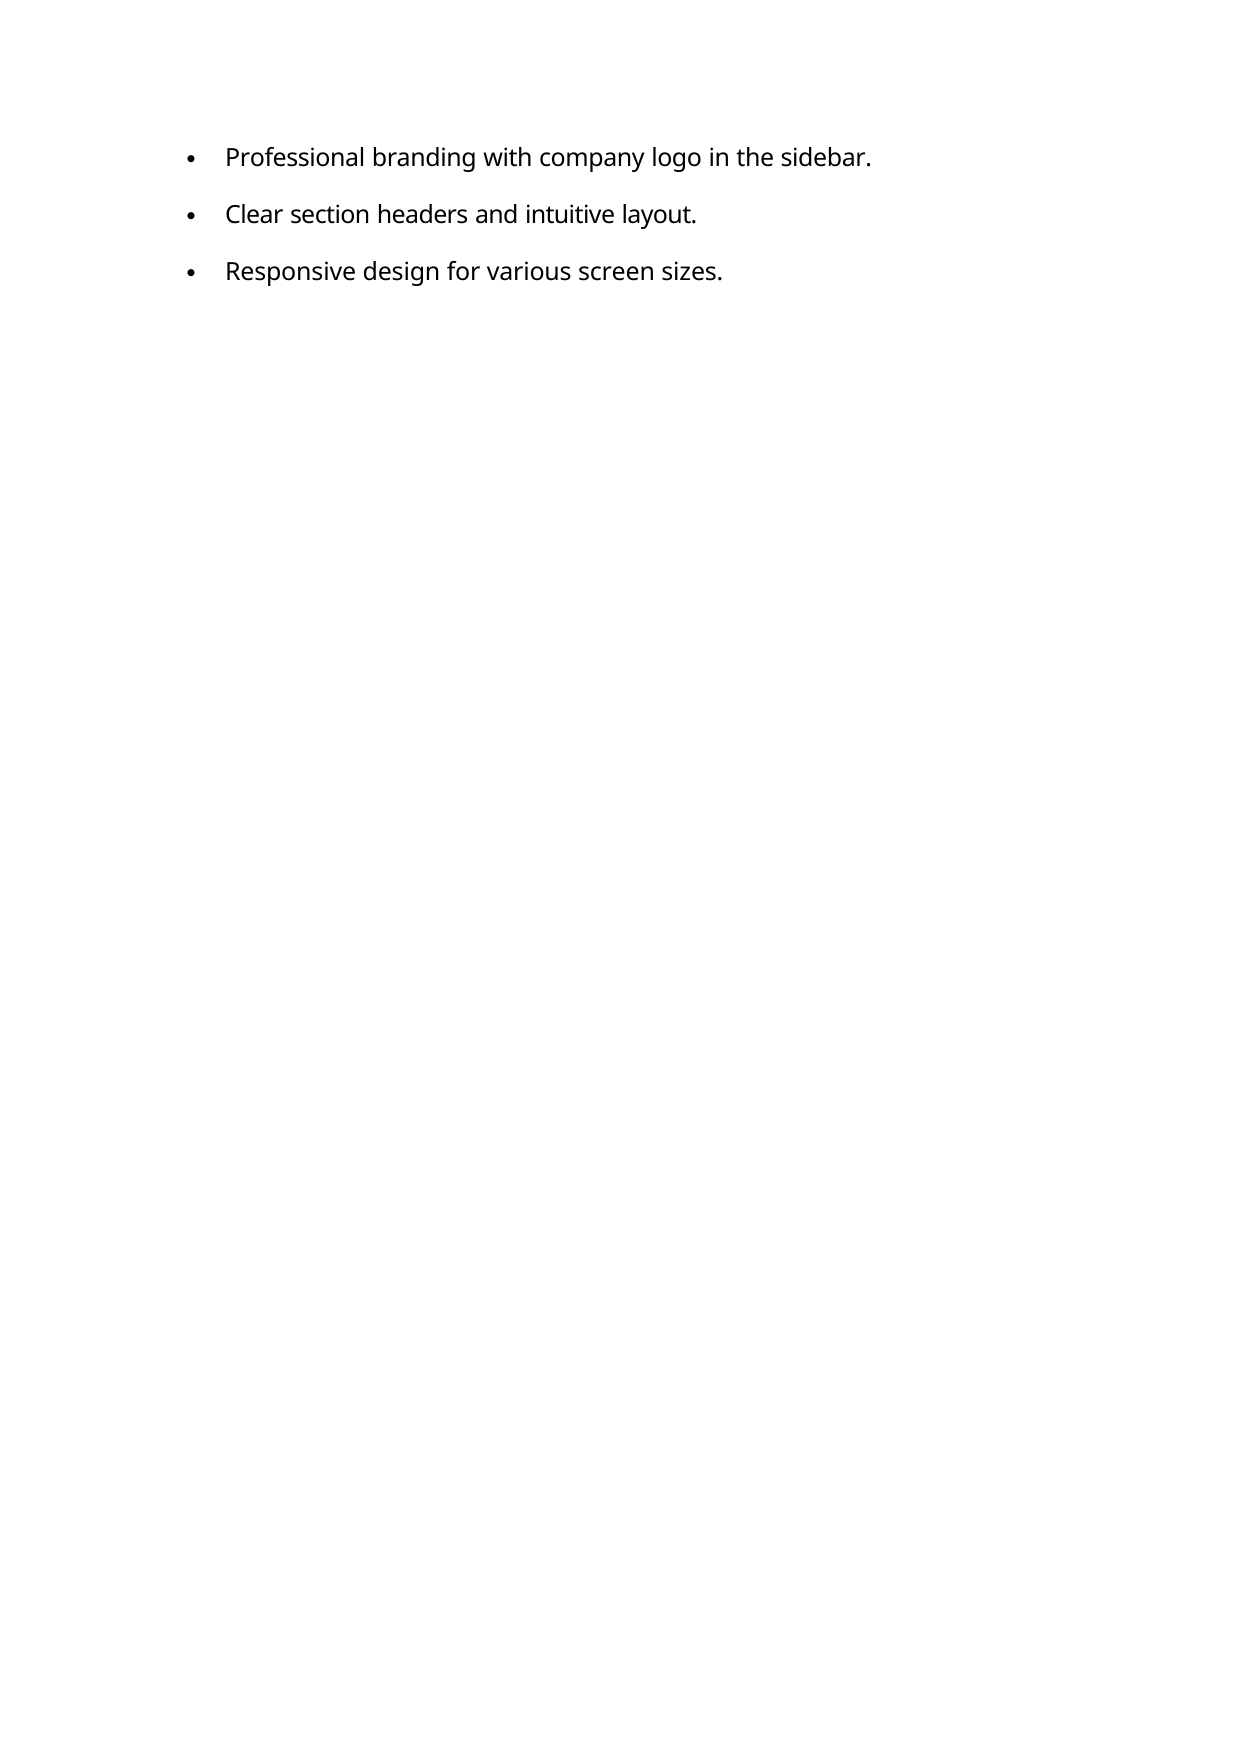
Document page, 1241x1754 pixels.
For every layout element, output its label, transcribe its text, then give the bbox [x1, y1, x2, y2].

list Professional branding with company logo in the sidebar. [187, 139, 1196, 174]
list Clear section headers and intuitive layout. [187, 197, 1196, 231]
list Responsive design for various screen sizes. [187, 254, 1196, 288]
